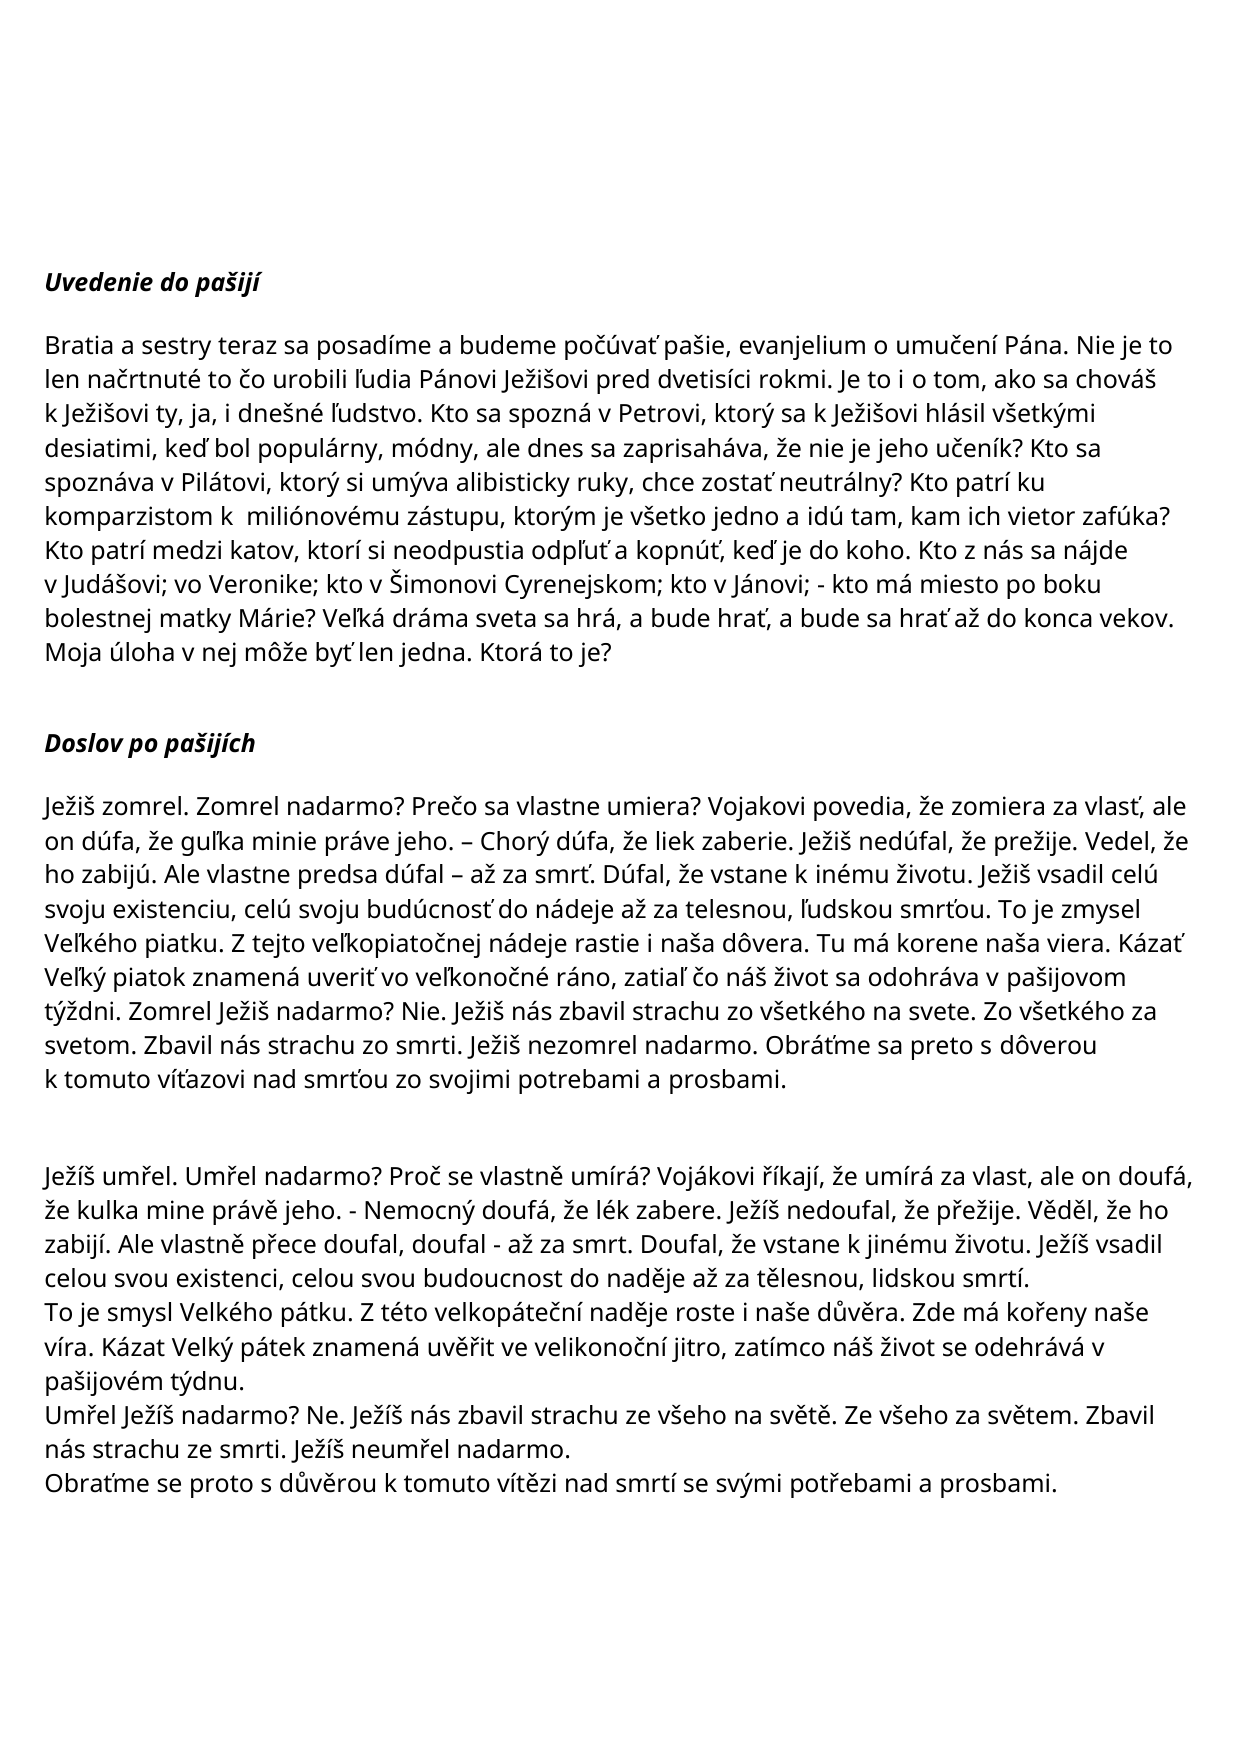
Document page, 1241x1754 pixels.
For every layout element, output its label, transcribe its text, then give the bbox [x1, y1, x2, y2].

text Bratia a sestry teraz sa posadíme a budeme počúvať pašie, evanjelium o umučení Pána. Nie je to len načrtnuté to čo urobili ľudia Pánovi Ježišovi pred dvetisíci rokmi. Je to i o tom, ako sa chováš k Ježišovi ty, ja, i dnešné ľudstvo. Kto sa spozná v Petrovi, ktorý sa k Ježišovi hlásil všetkými desiatimi, keď bol populárny, módny, ale dnes sa zaprisaháva, že nie je jeho učeník? Kto sa spoznáva v Pilátovi, ktorý si umýva alibisticky ruky, chce zostať neutrálny? Kto patrí ku komparzistom k miliónovému zástupu, ktorým je všetko jedno a idú tam, kam ich vietor zafúka? Kto patrí medzi katov, ktorí si neodpustia odpľuť a kopnúť, keď je do koho. Kto z nás sa nájde v Judášovi; vo Veronike; kto v Šimonovi Cyrenejskom; kto v Jánovi; - kto má miesto po boku bolestnej matky Márie? Veľká dráma sveta sa hrá, a bude hrať, a bude sa hrať až do konca vekov. Moja úloha v nej môže byť len jedna. Ktorá to je? [44, 328, 1196, 697]
text Ježíš umřel. Umřel nadarmo? Proč se vlastně umírá? Vojákovi říkají, že umírá za vlast, ale on doufá, že kulka mine právě jeho. - Nemocný doufá, že lék zabere. Ježíš nedoufal, že přežije. Věděl, že ho zabijí. Ale vlastně přece doufal, doufal - až za smrt. Doufal, že vstane k jinému životu. Ježíš vsadil celou svou existenci, celou svou budoucnost do naděje až za tělesnou, lidskou smrtí. To je smysl Velkého pátku. Z této velkopáteční naděje roste i naše důvěra. Zde má kořeny naše víra. Kázat Velký pátek znamená uvěřit ve velikonoční jitro, zatímco náš život se odehrává v pašijovém týdnu. Umřel Ježíš nadarmo? Ne. Ježíš nás zbavil strachu ze všeho na světě. Ze všeho za světem. Zbavil nás strachu ze smrti. Ježíš neumřel nadarmo. Obraťme se proto s důvěrou k tomuto vítězi nad smrtí se svými potřebami a prosbami. [44, 1125, 1196, 1499]
text Doslov po pašijích [44, 726, 1196, 760]
text Ježiš zomrel. Zomrel nadarmo? Prečo sa vlastne umiera? Vojakovi povedia, že zomiera za vlasť, ale on dúfa, že guľka minie práve jeho. – Chorý dúfa, že liek zaberie. Ježiš nedúfal, že prežije. Vedel, že ho zabijú. Ale vlastne predsa dúfal – až za smrť. Dúfal, že vstane k inému životu. Ježiš vsadil celú svoju existenciu, celú svoju budúcnosť do nádeje až za telesnou, ľudskou smrťou. To je zmysel Veľkého piatku. Z tejto veľkopiatočnej nádeje rastie i naša dôvera. Tu má korene naša viera. Kázať Veľký piatok znamená uveriť vo veľkonočné ráno, zatiaľ čo náš život sa odohráva v pašijovom týždni. Zomrel Ježiš nadarmo? Nie. Ježiš nás zbavil strachu zo všetkého na svete. Zo všetkého za svetom. Zbavil nás strachu zo smrti. Ježiš nezomrel nadarmo. Obráťme sa preto s dôverou k tomuto víťazovi nad smrťou zo svojimi potrebami a prosbami. [44, 789, 1196, 1096]
text Uvedenie do pašijí [44, 265, 1196, 299]
